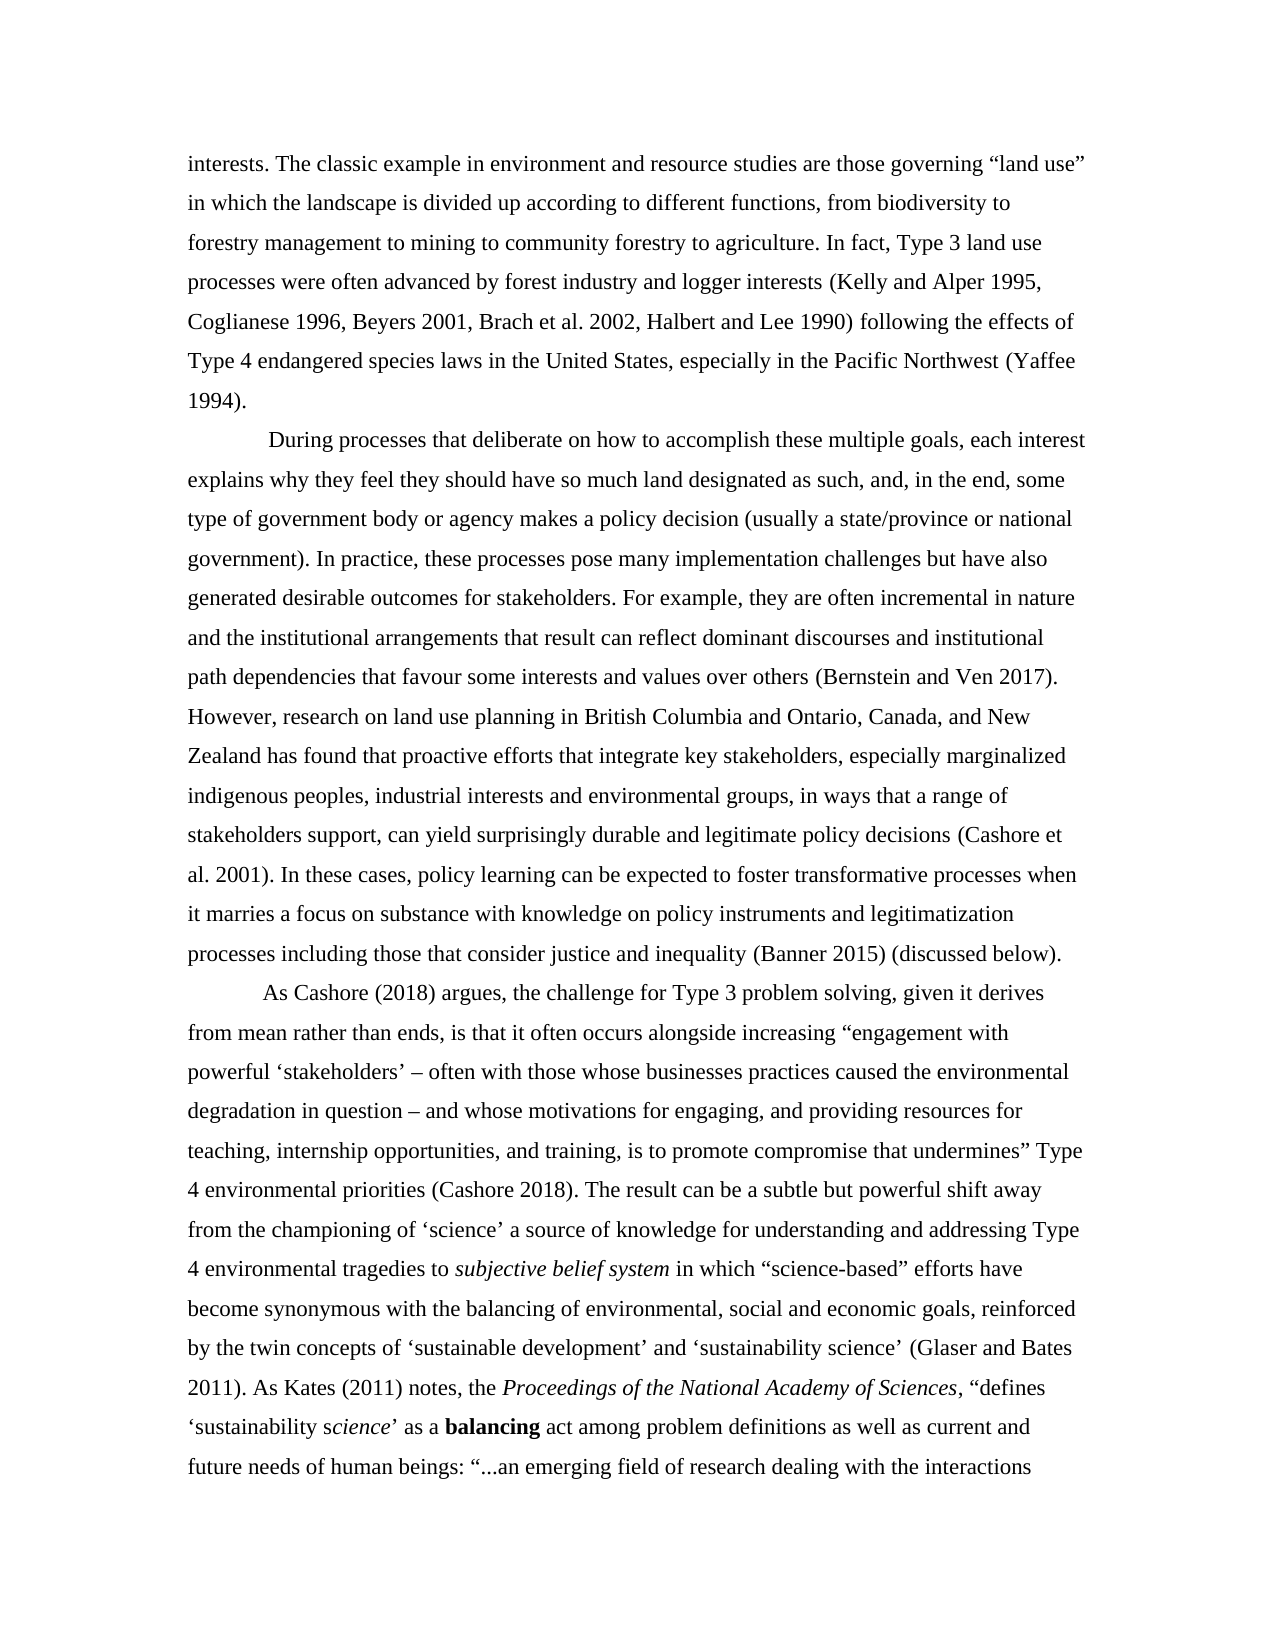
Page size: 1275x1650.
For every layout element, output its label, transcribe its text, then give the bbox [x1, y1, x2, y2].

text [187, 979, 1087, 1479]
text During processes that deliberate on how to accomplish these multiple goals, each interest explains why they feel they should have so much land designated as such, and, in the end, some type of government body or agency makes a policy decision (usually a state/province or national government). In practice, these processes pose many implementation challenges but have also generated desirable outcomes for stakeholders. For example, they are often incremental in nature and the institutional arrangements that result can reflect dominant discourses and institutional path dependencies that favour some interests and values over others (Bernstein and Ven 2017). However, research on land use planning in British Columbia and Ontario, Canada, and New Zealand has found that proactive efforts that integrate key stakeholders, especially marginalized indigenous peoples, industrial interests and environmental groups, in ways that a range of stakeholders support, can yield surprisingly durable and legitimate policy decisions (Cashore et al. 2001). In these cases, policy learning can be expected to foster transformative processes when it marries a focus on substance with knowledge on policy instruments and legitimatization processes including those that consider justice and inequality (Banner 2015) (discussed below). [187, 426, 1087, 966]
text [187, 150, 1087, 413]
